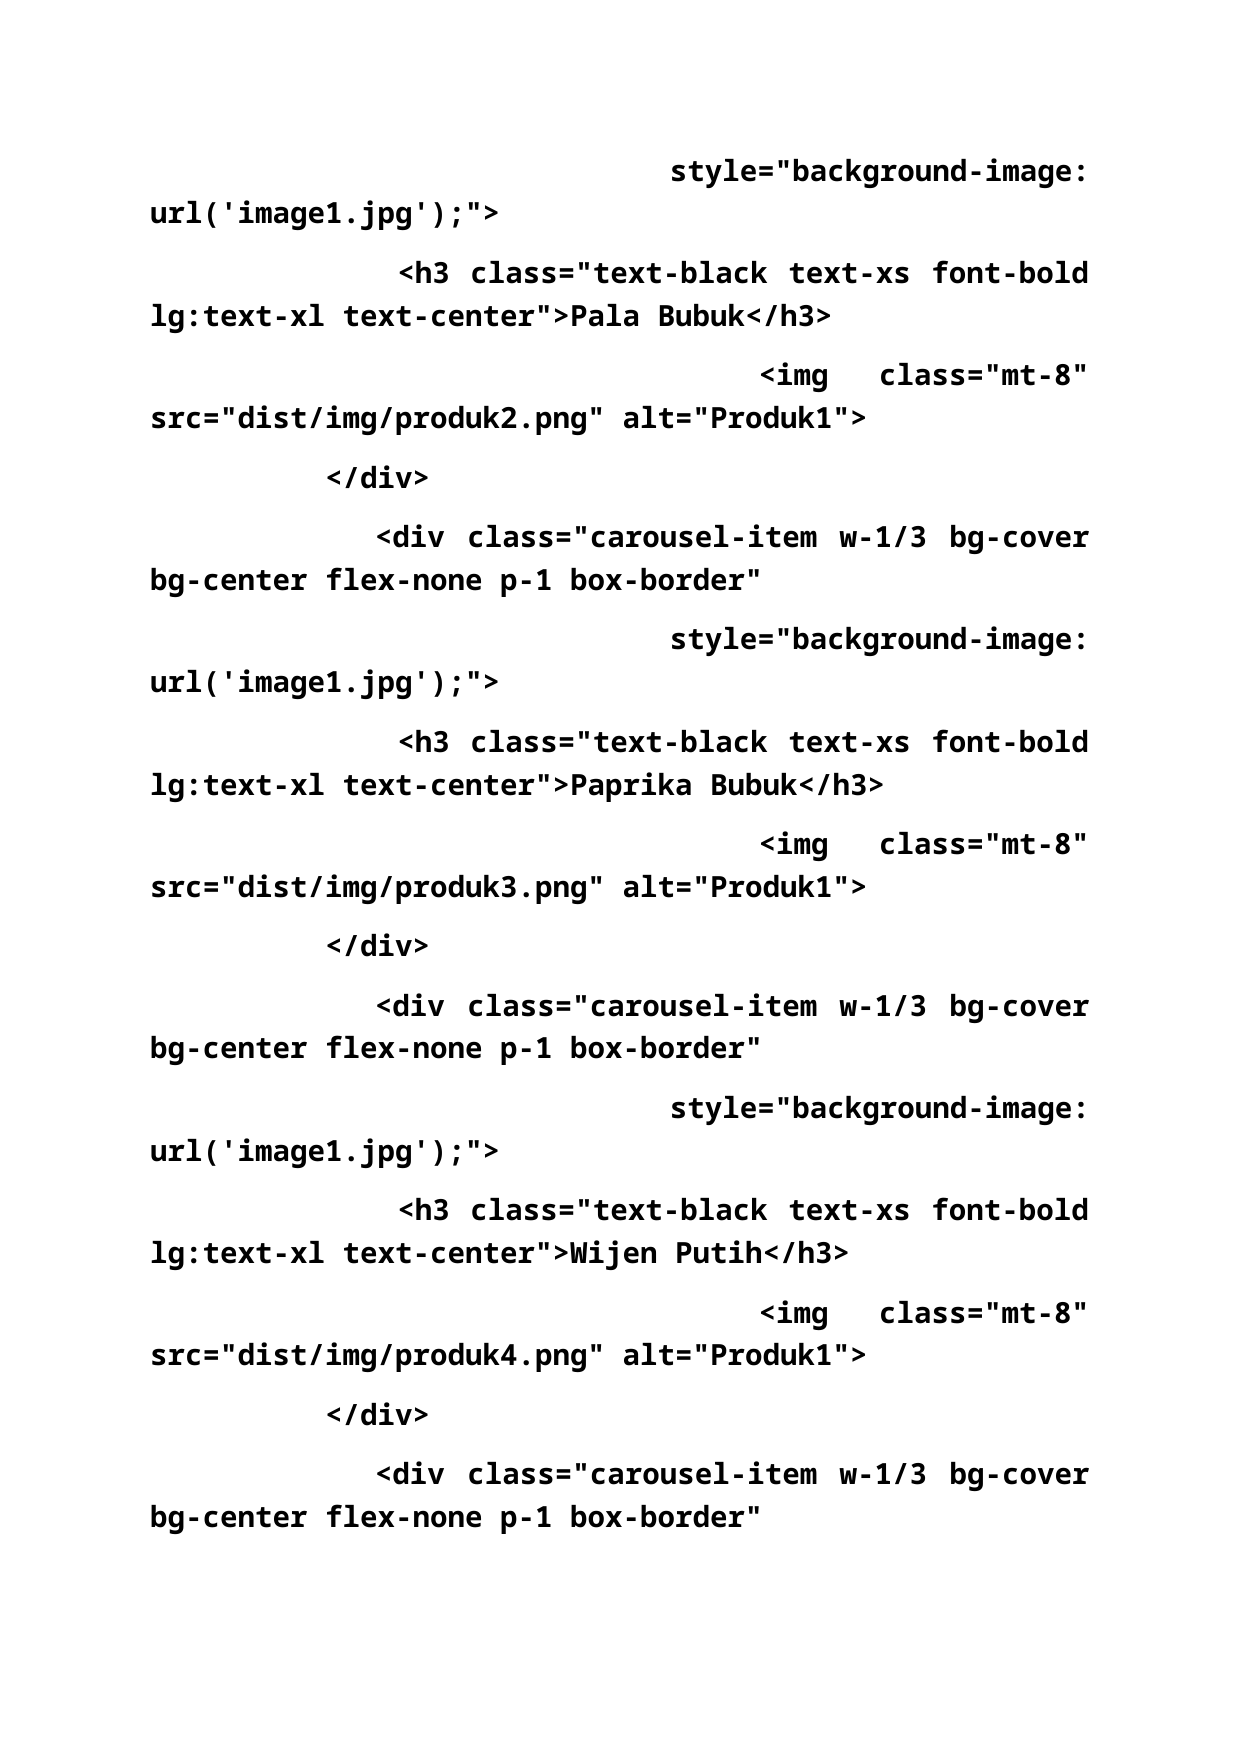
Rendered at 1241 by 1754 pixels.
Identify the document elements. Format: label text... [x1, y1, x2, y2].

text <h3 class="text-black text-xs font-bold lg:text-xl text-center">Pala Bubuk</h3> [150, 252, 1090, 335]
text <div class="carousel-item w-1/3 bg-cover bg-center flex-none p-1 box-border" [150, 1454, 1090, 1536]
text <div class="carousel-item w-1/3 bg-cover bg-center flex-none p-1 box-border" [150, 516, 1090, 599]
text style="background-image: url('image1.jpg');"> [150, 619, 1090, 701]
text </div> [150, 926, 1090, 965]
text </div> [150, 457, 1090, 497]
text <div class="carousel-item w-1/3 bg-cover bg-center flex-none p-1 box-border" [150, 985, 1090, 1067]
text <img class="mt-8" src="dist/img/produk4.png" alt="Produk1"> [150, 1292, 1090, 1374]
text <img class="mt-8" src="dist/img/produk2.png" alt="Produk1"> [150, 354, 1090, 437]
text </div> [150, 1394, 1090, 1434]
text style="background-image: url('image1.jpg');"> [150, 1087, 1090, 1170]
text style="background-image: url('image1.jpg');"> [150, 150, 1090, 232]
text <h3 class="text-black text-xs font-bold lg:text-xl text-center">Wijen Putih</h3> [150, 1189, 1090, 1272]
text <img class="mt-8" src="dist/img/produk3.png" alt="Produk1"> [150, 823, 1090, 906]
text <h3 class="text-black text-xs font-bold lg:text-xl text-center">Paprika Bubuk</h3> [150, 721, 1090, 803]
